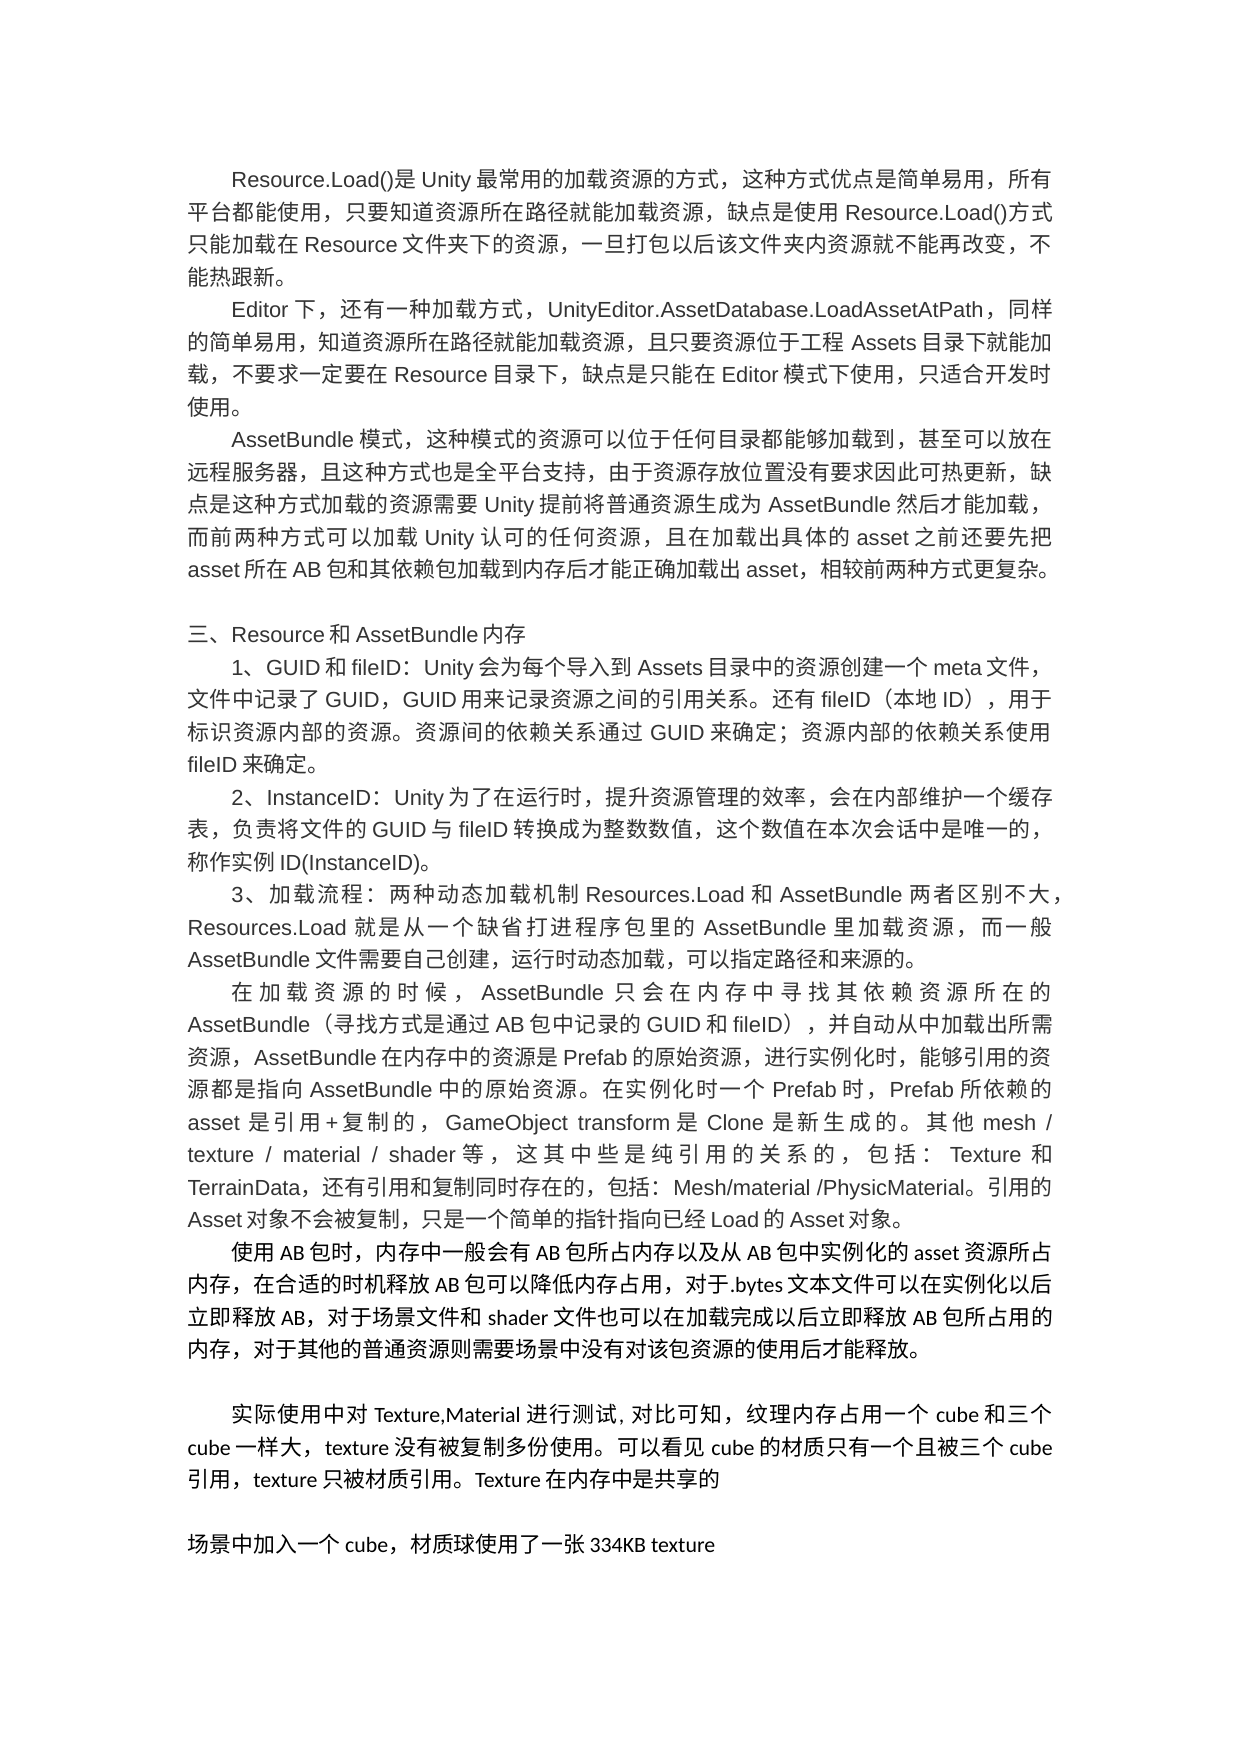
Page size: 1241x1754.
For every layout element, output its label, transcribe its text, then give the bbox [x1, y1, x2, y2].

text Editor下，还有一种加载方式，UnityEditor.AssetDatabase.LoadAssetAtPath，同样的简单易用，知道资源所在路径就能加载资源，且只要资源位于工程Assets目录下就能加载，不要求一定要在Resource目录下，缺点是只能在Editor模式下使用，只适合开发时使用。 [187, 292, 1053, 422]
text 在加载资源的时候，AssetBundle只会在内存中寻找其依赖资源所在的AssetBundle（寻找方式是通过AB包中记录的GUID和fileID），并自动从中加载出所需资源，AssetBundle在内存中的资源是Prefab的原始资源，进行实例化时，能够引用的资源都是指向AssetBundle中的原始资源。在实例化时一个Prefab时，Prefab所依赖的asset是引用+复制的，GameObject transform 是Clone是新生成的。其他mesh / texture / material / shader 等，这其中些是纯引用的关系的，包括：Texture和TerrainData，还有引用和复制同时存在的，包括：Mesh/material /PhysicMaterial。引用的Asset对象不会被复制，只是一个简单的指针指向已经Load的Asset对象。 [187, 1182, 1053, 1234]
text 3、加载流程：两种动态加载机制Resources.Load和AssetBundle两者区别不大，Resources.Load就是从一个缺省打进程序包里的AssetBundle里加载资源，而一般AssetBundle文件需要自己创建，运行时动态加载，可以指定路径和来源的。 [187, 877, 1053, 974]
text 1、GUID和fileID：Unity会为每个导入到Assets目录中的资源创建一个meta文件，文件中记录了GUID，GUID用来记录资源之间的引用关系。还有fileID（本地ID），用于标识资源内部的资源。资源间的依赖关系通过GUID来确定；资源内部的依赖关系使用fileID来确定。 [187, 649, 1053, 779]
text AssetBundle模式，这种模式的资源可以位于任何目录都能够加载到，甚至可以放在远程服务器，且这种方式也是全平台支持，由于资源存放位置没有要求因此可热更新，缺点是这种方式加载的资源需要Unity提前将普通资源生成为AssetBundle然后才能加载，而前两种方式可以加载Unity认可的任何资源，且在加载出具体的asset之前还要先把asset所在AB包和其依赖包加载到内存后才能正确加载出asset，相较前两种方式更复杂。 [187, 422, 1053, 584]
text 三、Resource和AssetBundle内存 [187, 617, 1053, 649]
text 场景中加入一个cube，材质球使用了一张334KB texture [187, 1527, 1053, 1559]
text 在加载资源的时候，AssetBundle只会在内存中寻找其依赖资源所在的AssetBundle（寻找方式是通过AB包中记录的GUID和fileID），并自动从中加载出所需资源，AssetBundle在内存中的资源是Prefab的原始资源，进行实例化时，能够引用的资源都是指向AssetBundle中的原始资源。在实例化时一个Prefab时，Prefab所依赖的asset是引用+复制的，GameObject transform 是Clone是新生成的。其他mesh / texture / material / shader 等，这其中些是纯引用的关系的，包括：Texture和TerrainData，还有引用和复制同时存在的，包括：Mesh/material /PhysicMaterial。引用的Asset对象不会被复制，只是一个简单的指针指向已经Load的Asset对象。 [187, 974, 1053, 1180]
text 使用AB包时，内存中一般会有AB包所占内存以及从AB包中实例化的asset资源所占内存，在合适的时机释放AB包可以降低内存占用，对于.bytes文本文件可以在实例化以后立即释放AB，对于场景文件和shader文件也可以在加载完成以后立即释放AB包所占用的内存，对于其他的普通资源则需要场景中没有对该包资源的使用后才能释放。 [187, 1234, 1053, 1364]
text Resource.Load()是Unity最常用的加载资源的方式，这种方式优点是简单易用，所有平台都能使用，只要知道资源所在路径就能加载资源，缺点是使用Resource.Load()方式只能加载在Resource文件夹下的资源，一旦打包以后该文件夹内资源就不能再改变，不能热跟新。 [187, 162, 1053, 292]
text 2、InstanceID：Unity为了在运行时，提升资源管理的效率，会在内部维护一个缓存表，负责将文件的GUID与fileID转换成为整数数值，这个数值在本次会话中是唯一的，称作实例ID(InstanceID)。 [187, 779, 1053, 877]
text 实际使用中对Texture,Material进行测试, 对比可知，纹理内存占用一个cube和三个cube一样大，texture没有被复制多份使用。可以看见cube的材质只有一个且被三个cube引用，texture只被材质引用。Texture在内存中是共享的 [187, 1397, 1053, 1494]
